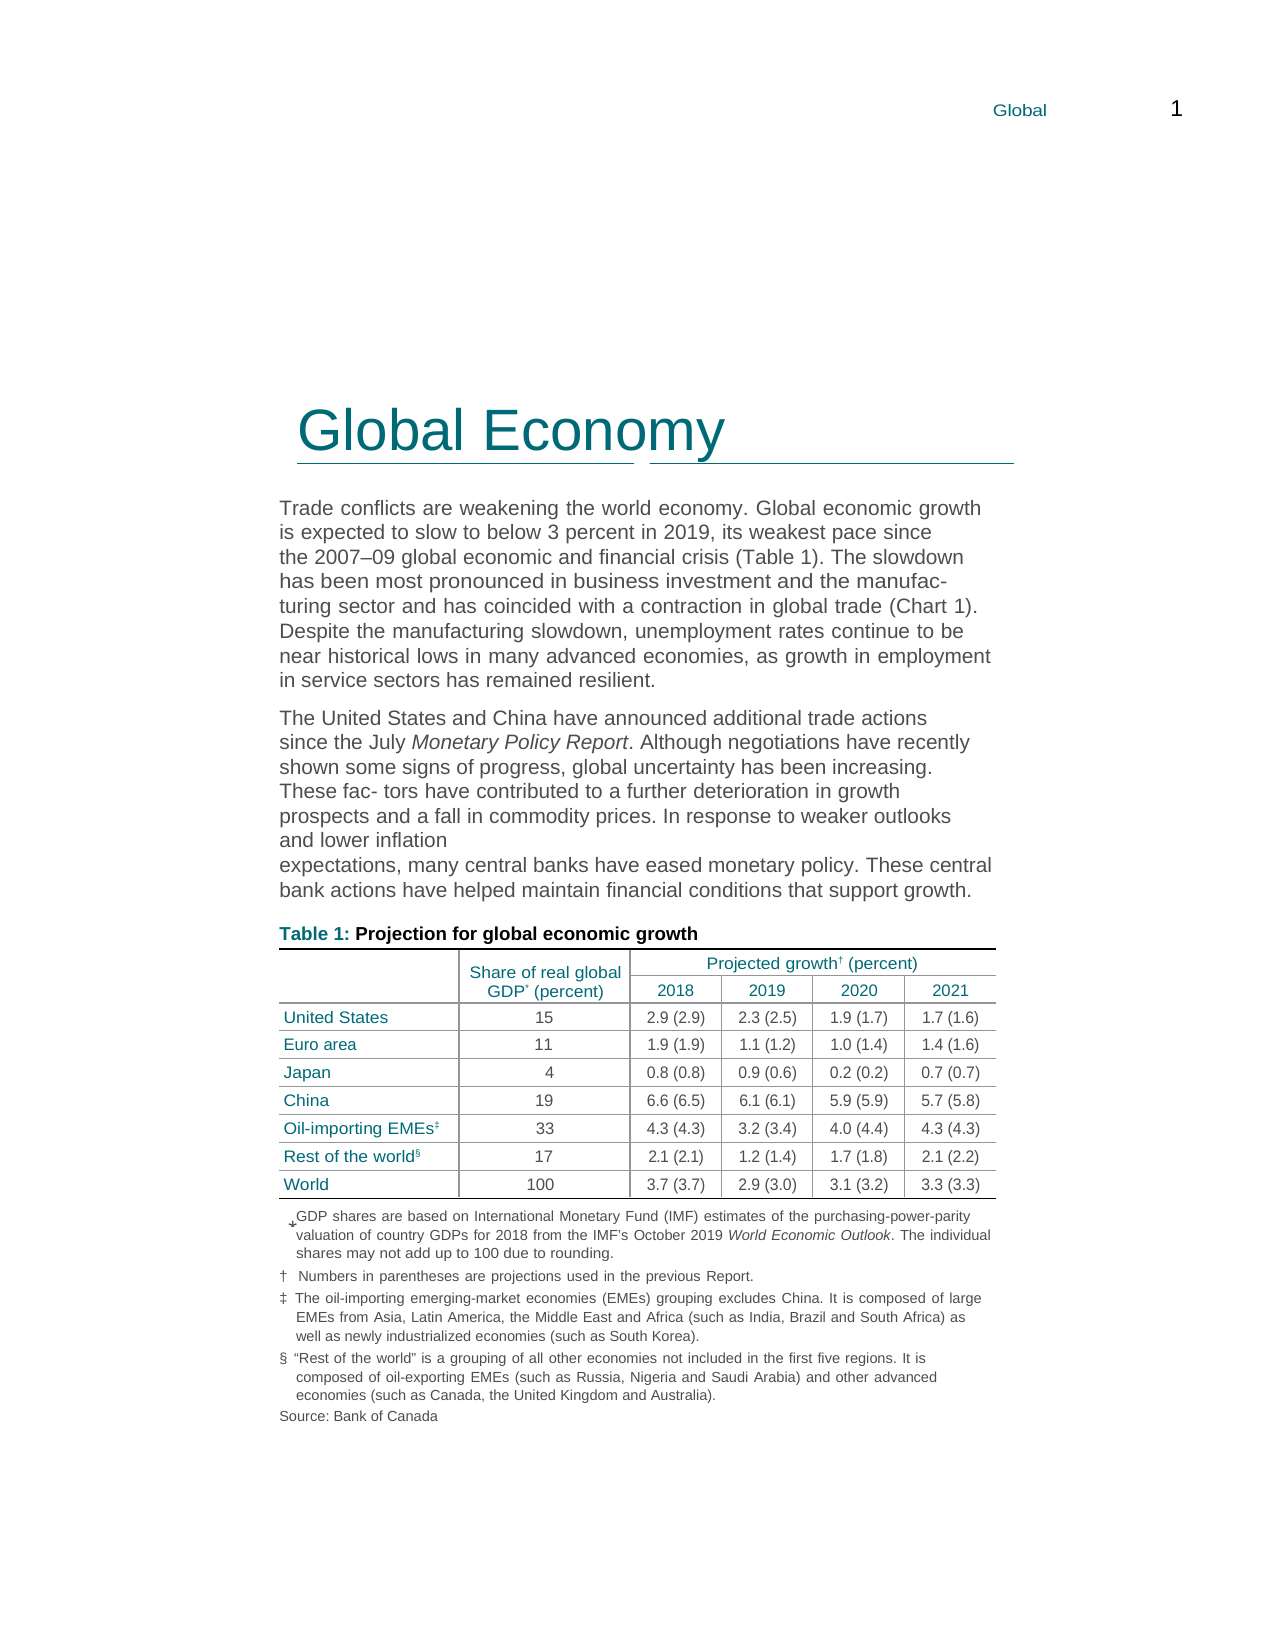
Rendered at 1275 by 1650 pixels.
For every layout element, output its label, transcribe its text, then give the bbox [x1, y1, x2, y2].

table_cell 1.7 (1.6) [905, 1004, 996, 1030]
text The United States and China have announced additional trade actions since the July Monetary Policy Report. Although negotiations have recently shown some signs of progress, global uncertainty has been increasing. These fac- tors have contributed to a further deterioration in growth prospects and a fall in commodity prices. In response to weaker outlooks and lower inflation [279, 705, 977, 852]
table_cell 4 [460, 1059, 629, 1086]
text expectations, many central banks have eased monetary policy. These central bank actions have helped maintain financial conditions that support growth. [279, 853, 994, 902]
text ‡ The oil-importing emerging-market economies (EMEs) grouping excludes China. It is composed of large EMEs from Asia, Latin America, the Middle East and Africa (such as India, Brazil and South Africa) as well as newly industrialized economies (such as South Korea). [279, 1290, 989, 1344]
table_cell 2021 [905, 976, 996, 1002]
table_cell 11 [460, 1031, 629, 1058]
table_cell 2018 [631, 976, 721, 1002]
table_cell World [279, 1171, 458, 1197]
table_cell Rest of the world§ [279, 1143, 458, 1170]
table_cell Euro area [279, 1031, 458, 1058]
table_cell 1.1 (1.2) [722, 1031, 812, 1058]
table_cell 2.9 (2.9) [631, 1004, 721, 1030]
table_cell 19 [460, 1087, 629, 1114]
text † Numbers in parentheses are projections used in the previous Report. [279, 1267, 1204, 1284]
table_cell 6.1 (6.1) [722, 1087, 812, 1114]
table_cell Oil-importing EMEs‡ [279, 1115, 458, 1142]
table_cell 1.9 (1.7) [813, 1004, 904, 1030]
text Trade conflicts are weakening the world economy. Global economic growth is expected to slow to below 3 percent in 2019, its weakest pace since [279, 496, 994, 544]
table_cell United States [279, 1004, 458, 1030]
text Table 1: Projection for global economic growth [279, 923, 1204, 945]
table_cell 3.7 (3.7) [631, 1171, 721, 1197]
table_cell 4.3 (4.3) [905, 1115, 996, 1142]
table_cell 2.3 (2.5) [722, 1004, 812, 1030]
text Source: Bank of Canada [279, 1407, 1204, 1424]
table_cell 2.1 (2.1) [631, 1143, 721, 1170]
table_cell 0.7 (0.7) [905, 1059, 996, 1086]
table_cell 2019 [722, 976, 812, 1002]
table_cell 3.3 (3.3) [905, 1171, 996, 1197]
table_cell 1.7 (1.8) [813, 1143, 904, 1170]
table_cell 33 [460, 1115, 629, 1142]
table_cell 1.2 (1.4) [722, 1143, 812, 1170]
table_cell 15 [460, 1004, 629, 1030]
text GDP shares are based on International Monetary Fund (IMF) estimates of the purchasing-power-parity valuation of country GDPs for 2018 from the IMF’s October 2019 World Economic Outlook. The individual shares may not add up to 100 due to rounding. [296, 1208, 999, 1261]
table_cell 6.6 (6.5) [631, 1087, 721, 1114]
table_cell 1.4 (1.6) [905, 1031, 996, 1058]
table_header Projected growth† (percent) [631, 950, 996, 975]
table_cell 100 [460, 1171, 629, 1197]
table_cell 2.9 (3.0) [722, 1171, 812, 1197]
text the 2007–09 global economic and financial crisis (Table 1). The slowdown has been most pronounced in business investment and the manufac- turing sector and has coincided with a contraction in global trade (Chart 1). [279, 545, 994, 618]
table_cell 0.2 (0.2) [813, 1059, 904, 1086]
table_cell 3.2 (3.4) [722, 1115, 812, 1142]
table_cell Japan [279, 1059, 458, 1086]
table_cell 4.0 (4.4) [813, 1115, 904, 1142]
table_cell 5.9 (5.9) [813, 1087, 904, 1114]
table_cell 1.0 (1.4) [813, 1031, 904, 1058]
table_header Share of real global GDP* (percent) [460, 950, 629, 1002]
table_cell 4.3 (4.3) [631, 1115, 721, 1142]
table_cell 0.9 (0.6) [722, 1059, 812, 1086]
table_cell 1.9 (1.9) [631, 1031, 721, 1058]
table_cell 5.7 (5.8) [905, 1087, 996, 1114]
table_cell 2020 [813, 976, 904, 1002]
text § “Rest of the world” is a grouping of all other economies not included in the first five regions. It is composed of oil-exporting EMEs (such as Russia, Nigeria and Saudi Arabia) and other advanced economies (such as Canada, the United Kingdom and Australia). [279, 1350, 989, 1404]
text Despite the manufacturing slowdown, unemployment rates continue to be near historical lows in many advanced economies, as growth in employment in service sectors has remained resilient. [279, 619, 994, 692]
table_cell 17 [460, 1143, 629, 1170]
table_cell 2.1 (2.2) [905, 1143, 996, 1170]
table_header [279, 950, 458, 1002]
table_cell China [279, 1087, 458, 1114]
table_cell 3.1 (3.2) [813, 1171, 904, 1197]
table_cell 0.8 (0.8) [631, 1059, 721, 1086]
